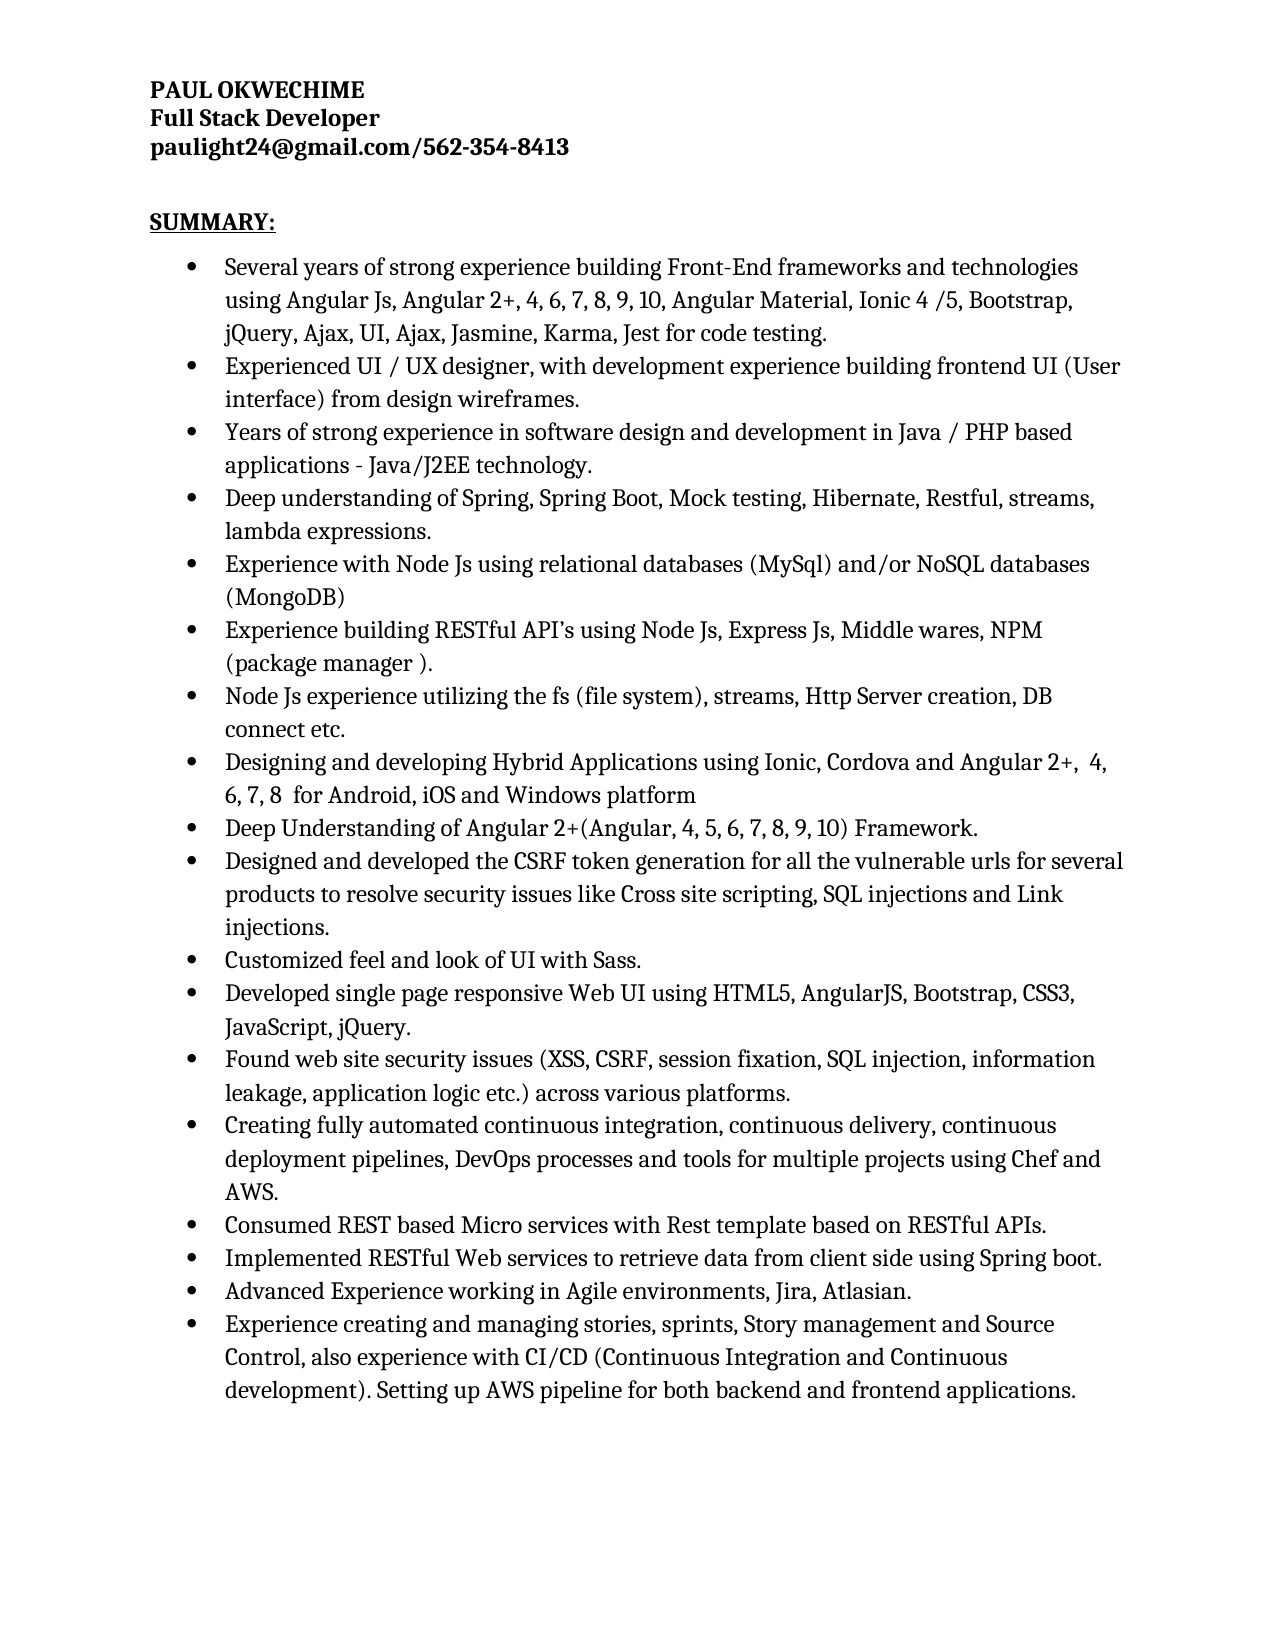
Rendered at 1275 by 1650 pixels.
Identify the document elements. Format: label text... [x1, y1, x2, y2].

list Designing and developing Hybrid Applications using Ionic, Cordova and Angular 2+, 4, 6, 7, 8 for Android, iOS and Windows platform [187, 748, 1125, 810]
list Customized feel and look of UI with Sass. [187, 946, 1125, 975]
list Found web site security issues (XSS, CSRF, session fixation, SQL injection, information leakage, application logic etc.) across various platforms. [187, 1045, 1125, 1107]
list Deep Understanding of Angular 2+(Angular, 4, 5, 6, 7, 8, 9, 10) Framework. [187, 814, 1125, 843]
list Experienced UI / UX designer, with development experience building frontend UI (User interface) from design wireframes. [187, 352, 1125, 414]
list Designed and developed the CSRF token generation for all the vulnerable urls for several products to resolve security issues like Cross site scripting, SQL injections and Link injections. [187, 847, 1125, 942]
list Node Js experience utilizing the fs (file system), streams, Http Server creation, DB connect etc. [187, 682, 1125, 744]
list Developed single page responsive Web UI using HTML5, AngularJS, Bootstrap, CSS3, JavaScript, jQuery. [187, 979, 1125, 1041]
list Years of strong experience in software design and development in Java / PHP based applications - Java/J2EE technology. [187, 418, 1125, 480]
list Creating fully automated continuous integration, continuous delivery, continuous deployment pipelines, DevOps processes and tools for multiple projects using Chef and AWS. [187, 1111, 1125, 1206]
list Consumed REST based Micro services with Rest template based on RESTful APIs. [187, 1211, 1125, 1239]
list Deep understanding of Spring, Spring Boot, Mock testing, Hibernate, Restful, streams, lambda expressions. [187, 484, 1125, 546]
list Implemented RESTful Web services to retrieve data from client side using Spring boot. [187, 1243, 1125, 1272]
list Experience with Node Js using relational databases (MySql) and/or NoSQL databases (MongoDB) [187, 550, 1125, 612]
list Several years of strong experience building Front-End frameworks and technologies using Angular Js, Angular 2+, 4, 6, 7, 8, 9, 10, Angular Material, Ionic 4 /5, Bootstrap, jQuery, Ajax, UI, Ajax, Jasmine, Karma, Jest for code testing. [187, 253, 1125, 348]
text SUMMARY: [150, 207, 1125, 236]
list Experience creating and managing stories, sprints, Story management and Source Control, also experience with CI/CD (Continuous Integration and Continuous development). Setting up AWS pipeline for both backend and frontend applications. [187, 1309, 1125, 1404]
list Experience building RESTful API’s using Node Js, Express Js, Middle wares, NPM (package manager ). [187, 616, 1125, 678]
list Advanced Experience working in Agile environments, Jira, Atlasian. [187, 1277, 1125, 1305]
